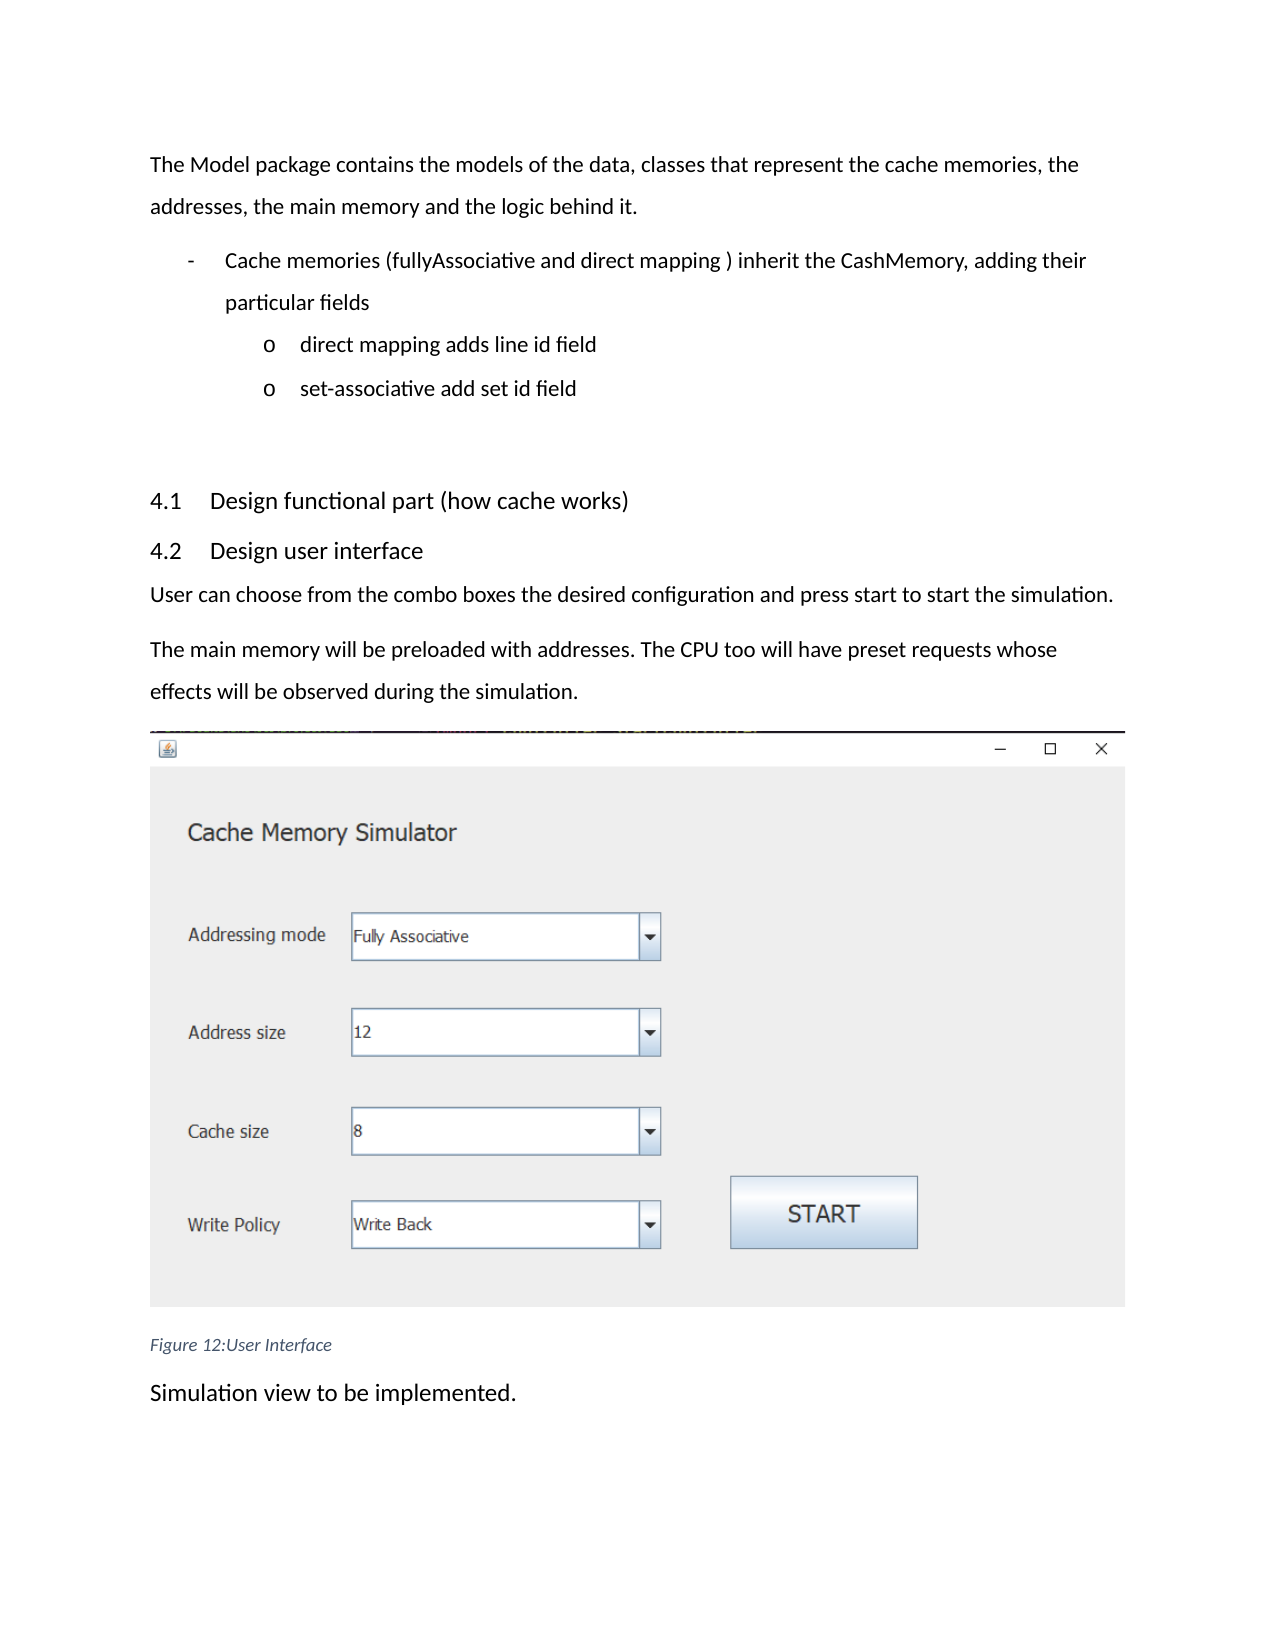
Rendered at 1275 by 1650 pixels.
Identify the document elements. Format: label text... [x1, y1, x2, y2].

list set-associative add set id field [262, 374, 1125, 403]
text The main memory will be preloaded with addresses. The CPU too will have preset requests whose effects will be observed during the simulation. [150, 635, 1125, 705]
text User can choose from the combo boxes the desired configuration and press start to start the simulation. [150, 581, 1125, 608]
subtitle Design user interface [150, 535, 1125, 565]
subtitle Design functional part (how cache works) [150, 485, 1125, 515]
picture [150, 731, 1125, 1307]
text The Model package contains the models of the data, classes that represent the cache memories, the addresses, the main memory and the logic behind it. [150, 150, 1125, 220]
text Simulation view to be implemented. [150, 1377, 1125, 1407]
list Cache memories (fullyAssociative and direct mapping ) inherit the CashMemory, adding their particular fields [187, 246, 1125, 316]
list direct mapping adds line id field [262, 330, 1125, 359]
